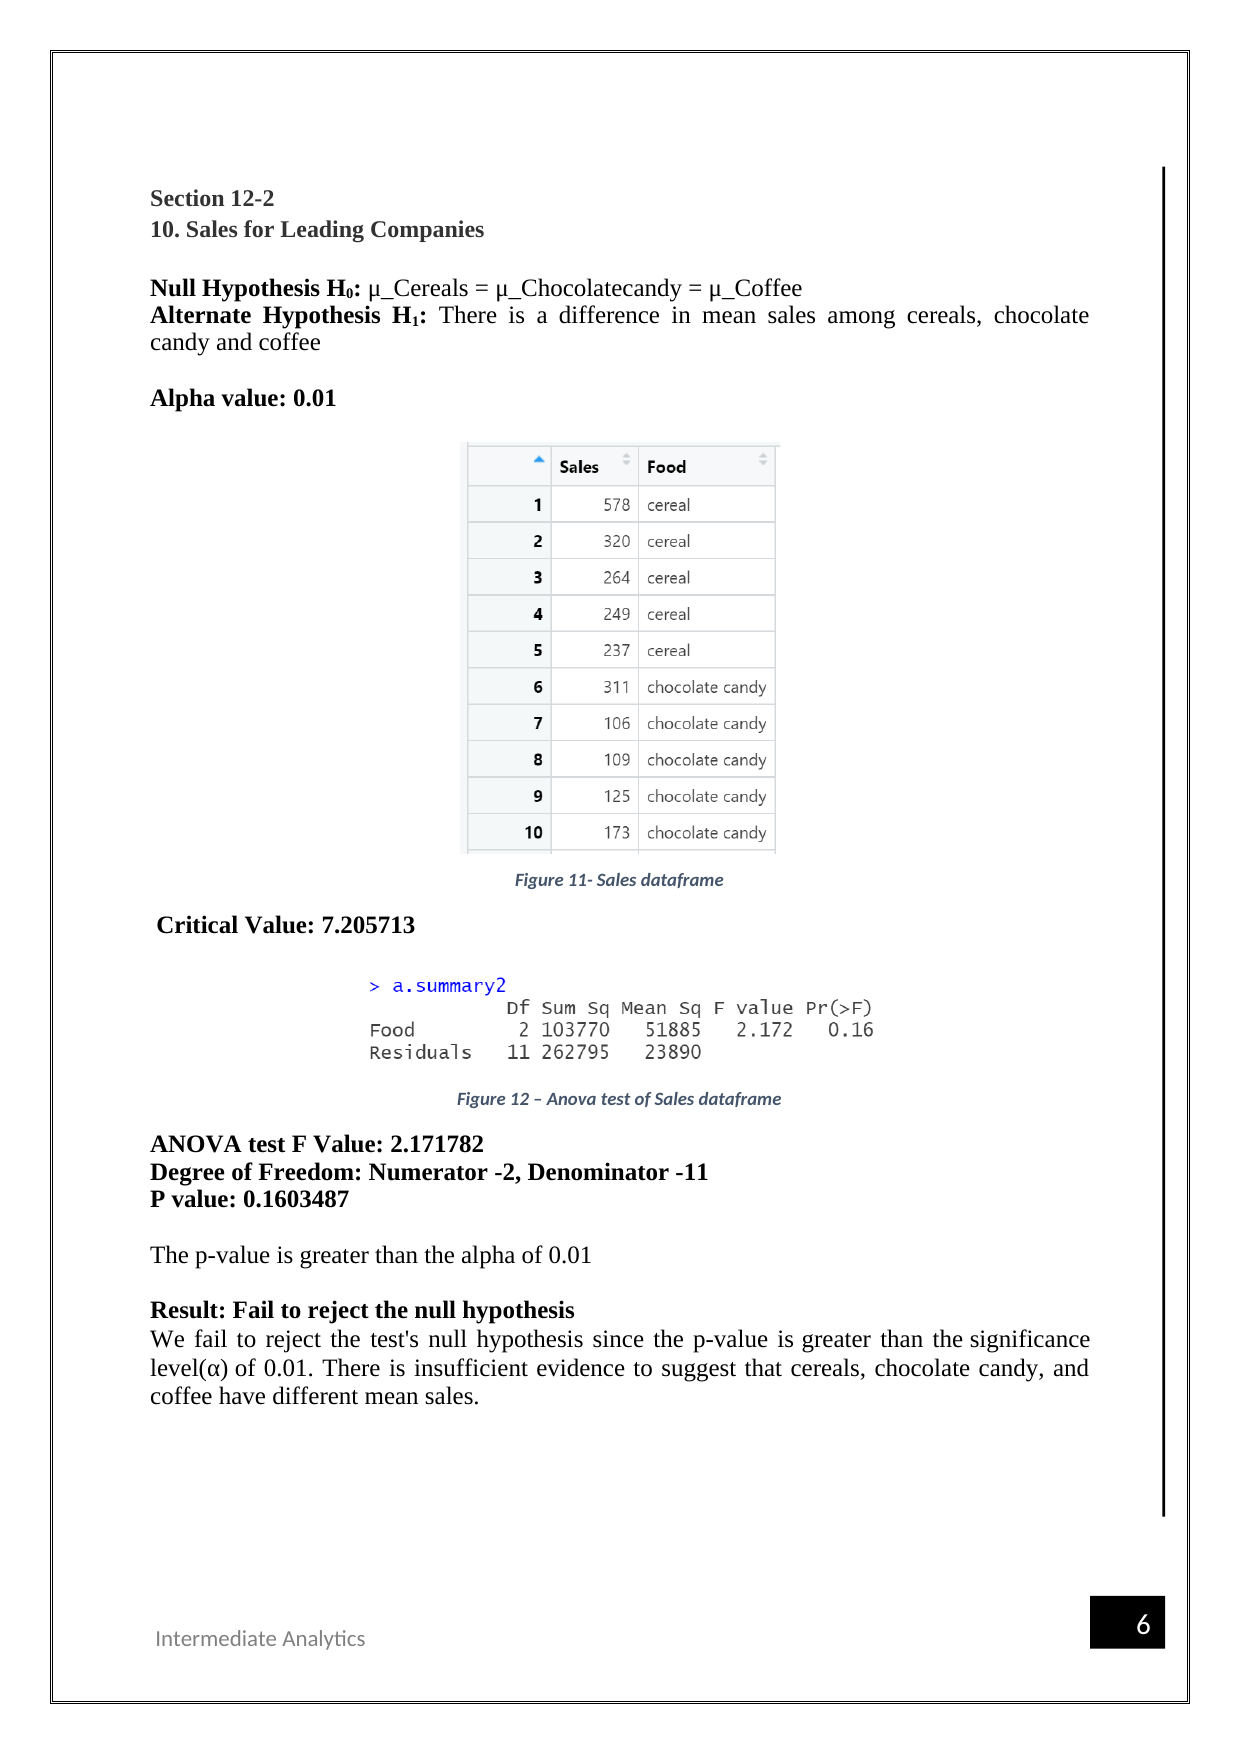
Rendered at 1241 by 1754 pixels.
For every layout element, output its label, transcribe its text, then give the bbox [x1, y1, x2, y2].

text We fail to reject the test's null hypothesis since the p-value is greater than the significance level(α) of 0.01. There is insufficient evidence to suggest that cereals, chocolate candy, and coffee have different mean sales. [150, 1324, 1090, 1410]
list P value: 0.1603487 [150, 1185, 1090, 1212]
text Figure 11- Sales dataframe [150, 868, 1090, 891]
picture [363, 975, 877, 1062]
text The p-value is greater than the alpha of 0.01 [150, 1240, 1090, 1269]
picture [459, 442, 781, 854]
text 10. Sales for Leading Companies [150, 212, 1090, 244]
list Null Hypothesis H0: μ_Cereals = μ_Chocolatecandy = μ_Coffee [150, 275, 1090, 302]
list Critical Value: 7.205713 [150, 911, 1090, 938]
list ANOVA test F Value: 2.171782 [150, 1131, 1090, 1158]
text Section 12-2 [150, 181, 1090, 212]
list Degree of Freedom: Numerator -2, Denominator -11 [150, 1158, 1090, 1185]
list Alternate Hypothesis H1: There is a difference in mean sales among cereals, chocolate candy and coffee [150, 302, 1090, 356]
text Figure 12 – Anova test of Sales dataframe [150, 1087, 1090, 1110]
list Result: Fail to reject the null hypothesis [150, 1297, 1090, 1324]
text Alpha value: 0.01 [150, 383, 1090, 412]
